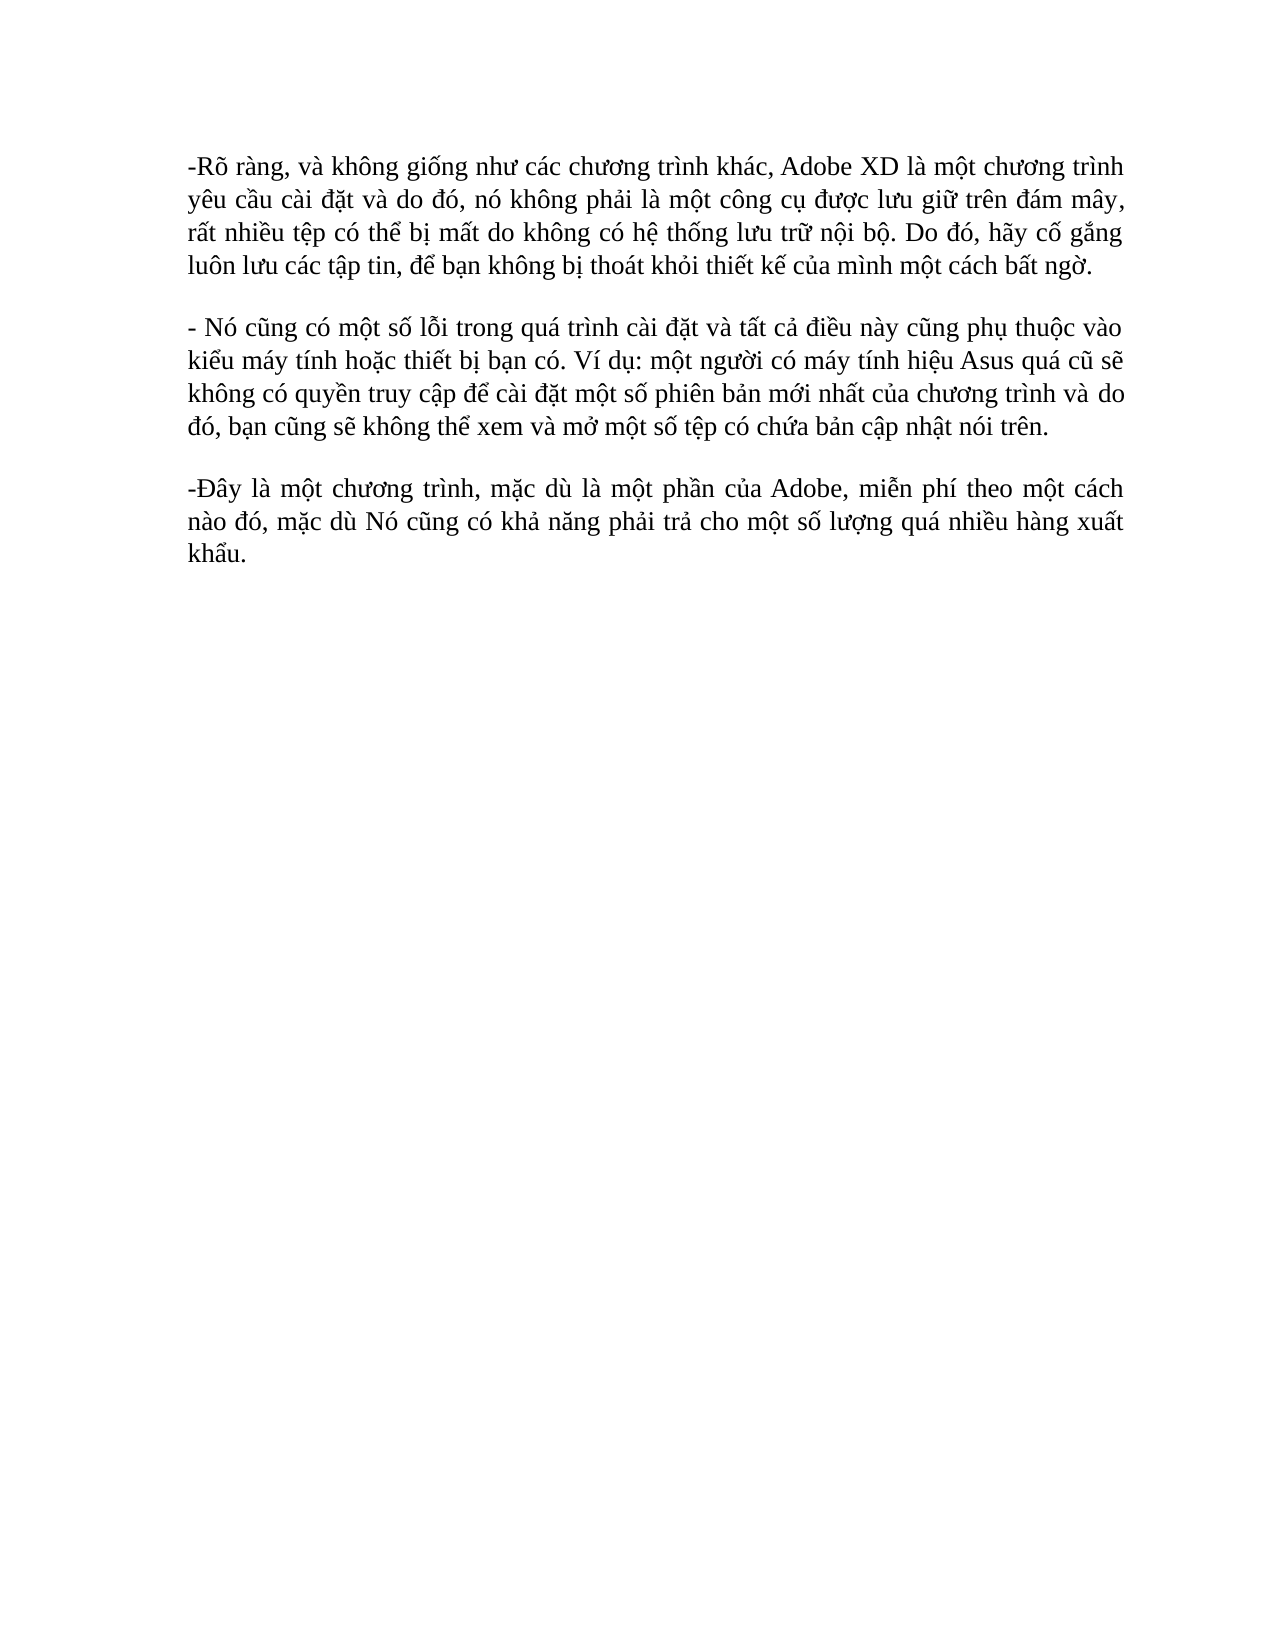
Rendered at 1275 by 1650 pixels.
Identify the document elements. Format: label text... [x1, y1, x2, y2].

text -Đây là một chương trình, mặc dù là một phần của Adobe, miễn phí theo một cách nào đó, mặc dù Nó cũng có khả năng phải trả cho một số lượng quá nhiều hàng xuất khẩu. [187, 472, 1125, 569]
text - Nó cũng có một số lỗi trong quá trình cài đặt và tất cả điều này cũng phụ thuộc vào kiểu máy tính hoặc thiết bị bạn có. Ví dụ: một người có máy tính hiệu Asus quá cũ sẽ không có quyền truy cập để cài đặt một số phiên bản mới nhất của chương trình và do đó, bạn cũng sẽ không thể xem và mở một số tệp có chứa bản cập nhật nói trên. [187, 311, 1125, 441]
text -Rõ ràng, và không giống như các chương trình khác, Adobe XD là một chương trình yêu cầu cài đặt và do đó, nó không phải là một công cụ được lưu giữ trên đám mây, rất nhiều tệp có thể bị mất do không có hệ thống lưu trữ nội bộ. Do đó, hãy cố gắng luôn lưu các tập tin, để bạn không bị thoát khỏi thiết kế của mình một cách bất ngờ. [187, 150, 1125, 280]
